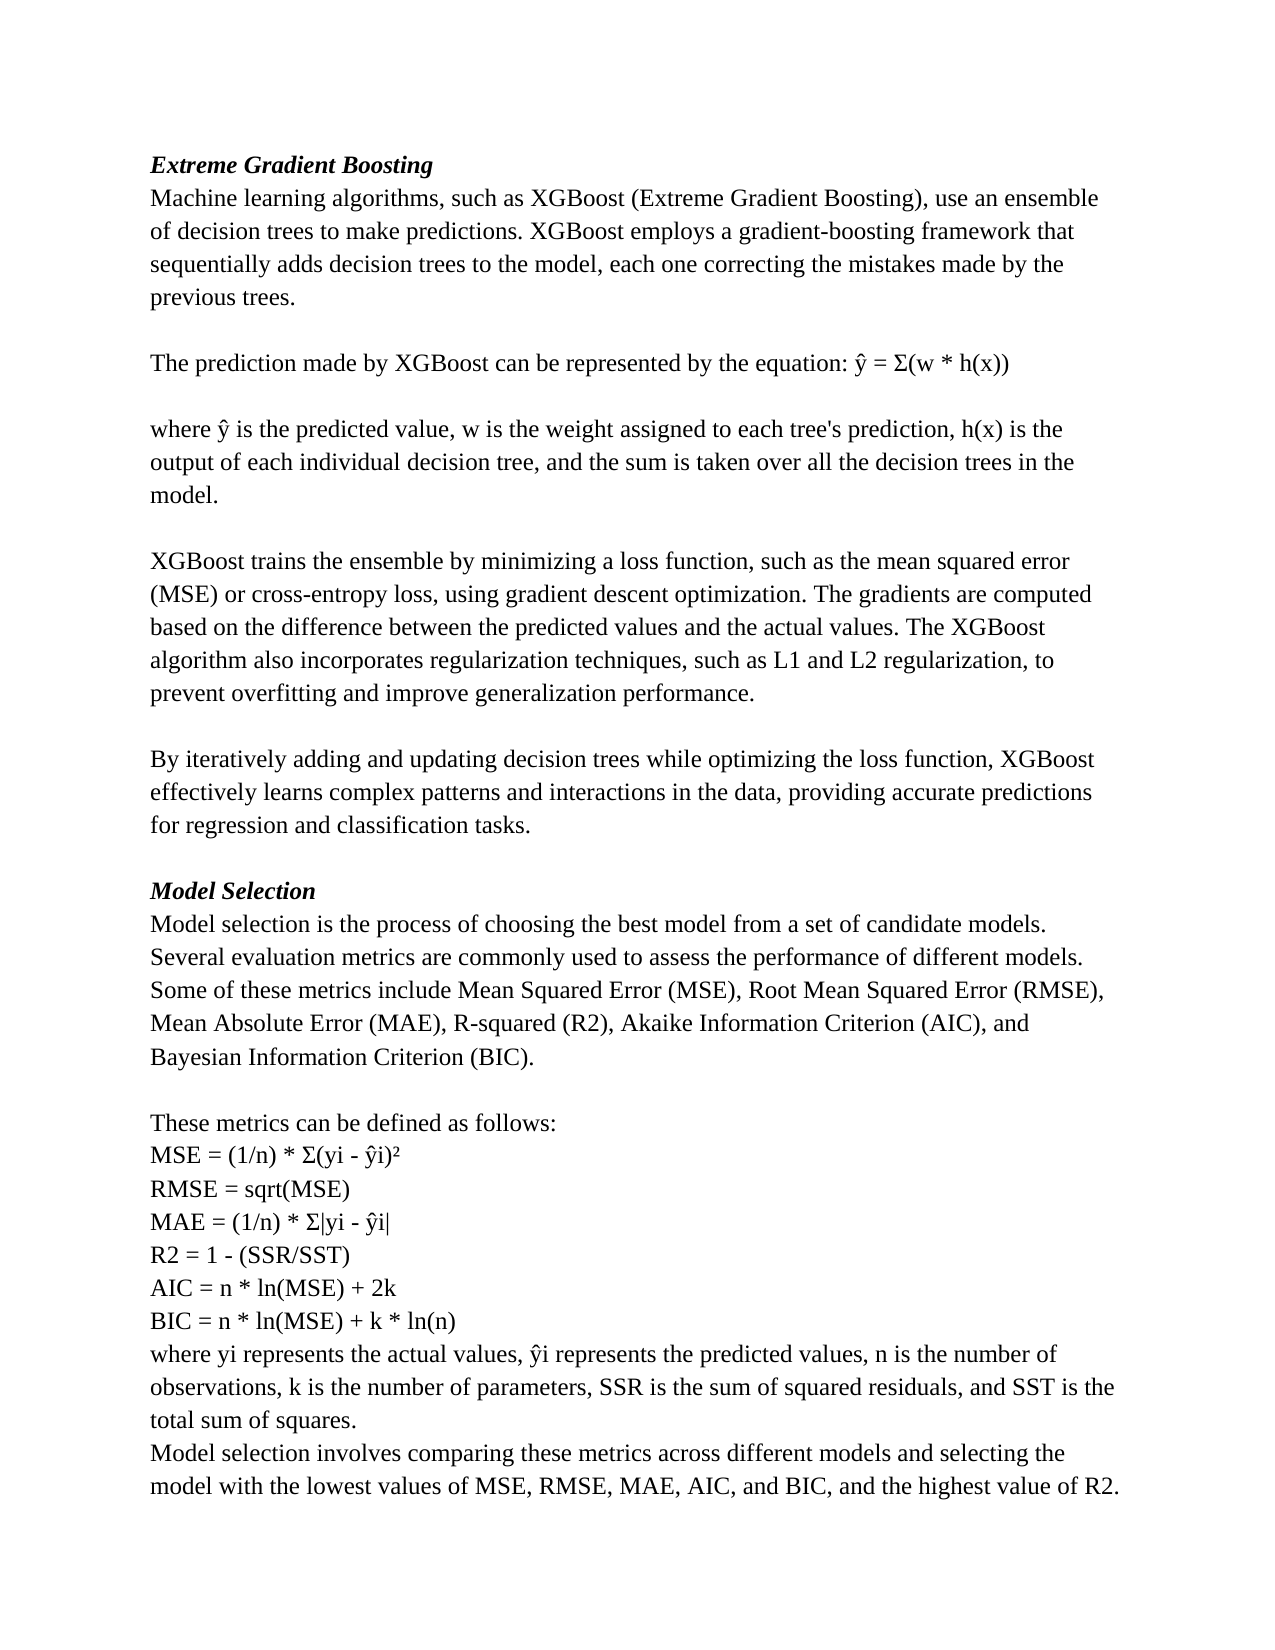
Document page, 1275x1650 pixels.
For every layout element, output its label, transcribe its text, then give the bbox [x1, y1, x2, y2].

text MSE = (1/n) * Σ(yi - ŷi)² [150, 1141, 1125, 1169]
text These metrics can be defined as follows: [150, 1108, 1125, 1136]
text RMSE = sqrt(MSE) [150, 1174, 1125, 1202]
text BIC = n * ln(MSE) + k * ln(n) [150, 1306, 1125, 1334]
subtitle Extreme Gradient Boosting [150, 150, 1125, 179]
text Model selection is the process of choosing the best model from a set of candidate models. Several evaluation metrics are commonly used to assess the performance of different models. Some of these metrics include Mean Squared Error (MSE), Root Mean Squared Error (RMSE), Mean Absolute Error (MAE), R-squared (R2), Akaike Information Criterion (AIC), and Bayesian Information Criterion (BIC). [150, 909, 1125, 1070]
text By iteratively adding and updating decision trees while optimizing the loss function, XGBoost effectively learns complex patterns and interactions in the data, providing accurate predictions for regression and classification tasks. [150, 744, 1125, 839]
text MAE = (1/n) * Σ|yi - ŷi| [150, 1207, 1125, 1235]
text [150, 1438, 1125, 1499]
text XGBoost trains the ensemble by minimizing a loss function, such as the mean squared error (MSE) or cross-entropy loss, using gradient descent optimization. The gradients are computed based on the difference between the predicted values and the actual values. The XGBoost algorithm also incorporates regularization techniques, such as L1 and L2 regularization, to prevent overfitting and improve generalization performance. [150, 546, 1125, 707]
text Machine learning algorithms, such as XGBoost (Extreme Gradient Boosting), use an ensemble of decision trees to make predictions. XGBoost employs a gradient-boosting framework that sequentially adds decision trees to the model, each one correcting the mistakes made by the previous trees. [150, 183, 1125, 311]
text R2 = 1 - (SSR/SST) [150, 1240, 1125, 1268]
text where yi represents the actual values, ŷi represents the predicted values, n is the number of observations, k is the number of parameters, SSR is the sum of squared residuals, and SST is the total sum of squares. [150, 1339, 1125, 1433]
subtitle Model Selection [150, 876, 1125, 905]
text The prediction made by XGBoost can be represented by the equation: ŷ = Σ(w * h(x)) [150, 348, 1125, 377]
text where ŷ is the predicted value, w is the weight assigned to each tree's prediction, h(x) is the output of each individual decision tree, and the sum is taken over all the decision trees in the model. [150, 414, 1125, 509]
text AIC = n * ln(MSE) + 2k [150, 1273, 1125, 1301]
